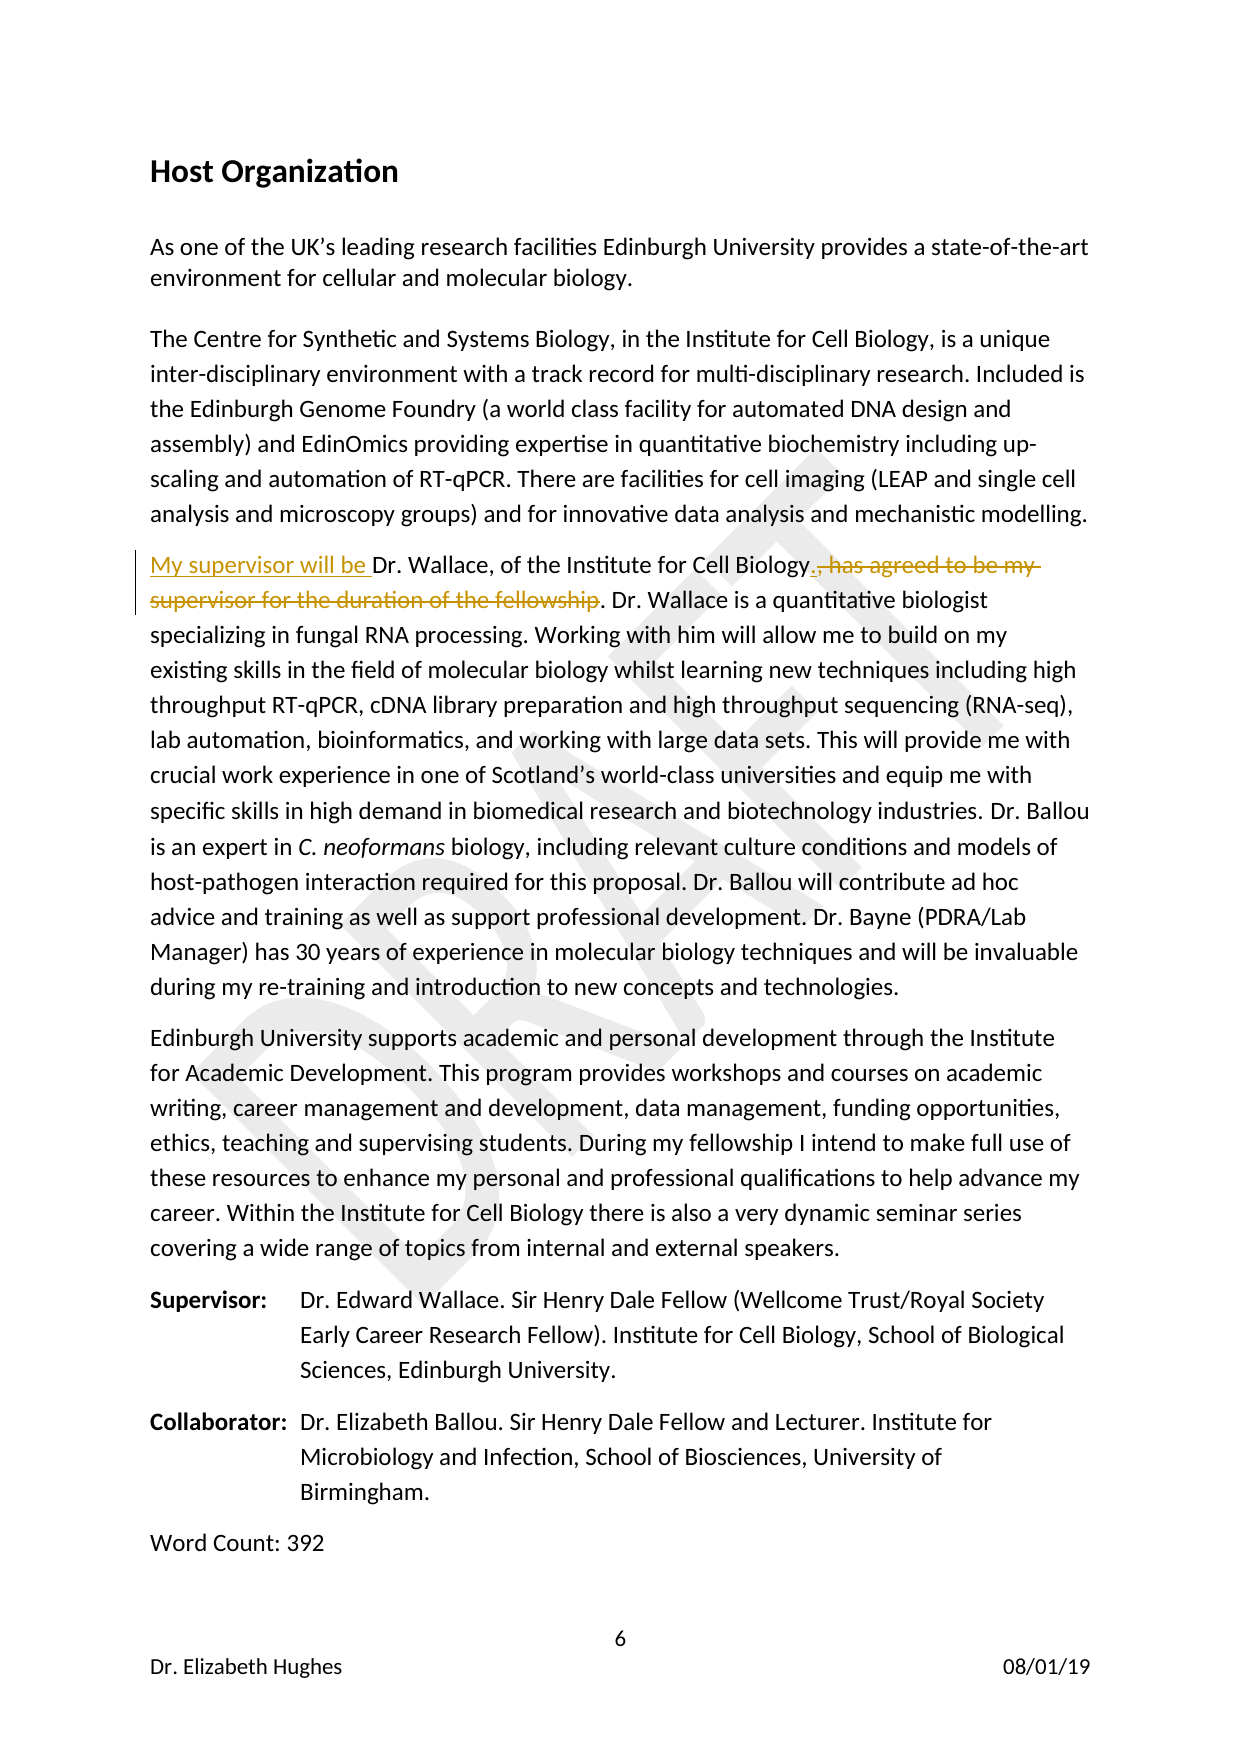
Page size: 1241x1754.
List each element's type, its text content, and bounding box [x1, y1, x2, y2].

text Supervisor: Dr. Edward Wallace. Sir Henry Dale Fellow (Wellcome Trust/Royal Society Early Career Research Fellow). Institute for Cell Biology, School of Biological Sciences, Edinburgh University. [150, 1284, 1090, 1384]
text Dr. Wallace, of the Institute for Cell Biology. Dr. Wallace is a quantitative biologist specializing in fungal RNA processing. Working with him will allow me to build on my existing skills in the field of molecular biology whilst learning new techniques including high throughput RT-qPCR, cDNA library preparation and high throughput sequencing (RNA-seq), lab automation, bioinformatics, and working with large data sets. This will provide me with crucial work experience in one of Scotland’s world-class universities and equip me with specific skills in high demand in biomedical research and biotechnology industries. Dr. Ballou is an expert in C. neoformans biology, including relevant culture conditions and models of host-pathogen interaction required for this proposal. Dr. Ballou will contribute ad hoc advice and training as well as support professional development. Dr. Bayne (PDRA/Lab Manager) has 30 years of experience in molecular biology techniques and will be invaluable during my re-training and introduction to new concepts and technologies. [150, 550, 1090, 1001]
text Edinburgh University supports academic and personal development through the Institute for Academic Development. This program provides workshops and courses on academic writing, career management and development, data management, funding opportunities, ethics, teaching and supervising students. During my fellowship I intend to make full use of these resources to enhance my personal and professional qualifications to help advance my career. Within the Institute for Cell Biology there is also a very dynamic seminar series covering a wide range of topics from internal and external speakers. [150, 1022, 1090, 1263]
text Host Organization [150, 150, 1090, 191]
text The Centre for Synthetic and Systems Biology, in the Institute for Cell Biology, is a unique inter-disciplinary environment with a track record for multi-disciplinary research. Included is the Edinburgh Genome Foundry (a world class facility for automated DNA design and assembly) and EdinOmics providing expertise in quantitative biochemistry including up-scaling and automation of RT-qPCR. There are facilities for cell imaging (LEAP and single cell analysis and microscopy groups) and for innovative data analysis and mechanistic modelling. [150, 323, 1090, 528]
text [150, 1527, 1090, 1558]
text As one of the UK’s leading research facilities Edinburgh University provides a state-of-the-art environment for cellular and molecular biology. [150, 231, 1090, 292]
text Collaborator: Dr. Elizabeth Ballou. Sir Henry Dale Fellow and Lecturer. Institute for Microbiology and Infection, School of Biosciences, University of Birmingham. [150, 1406, 1090, 1506]
